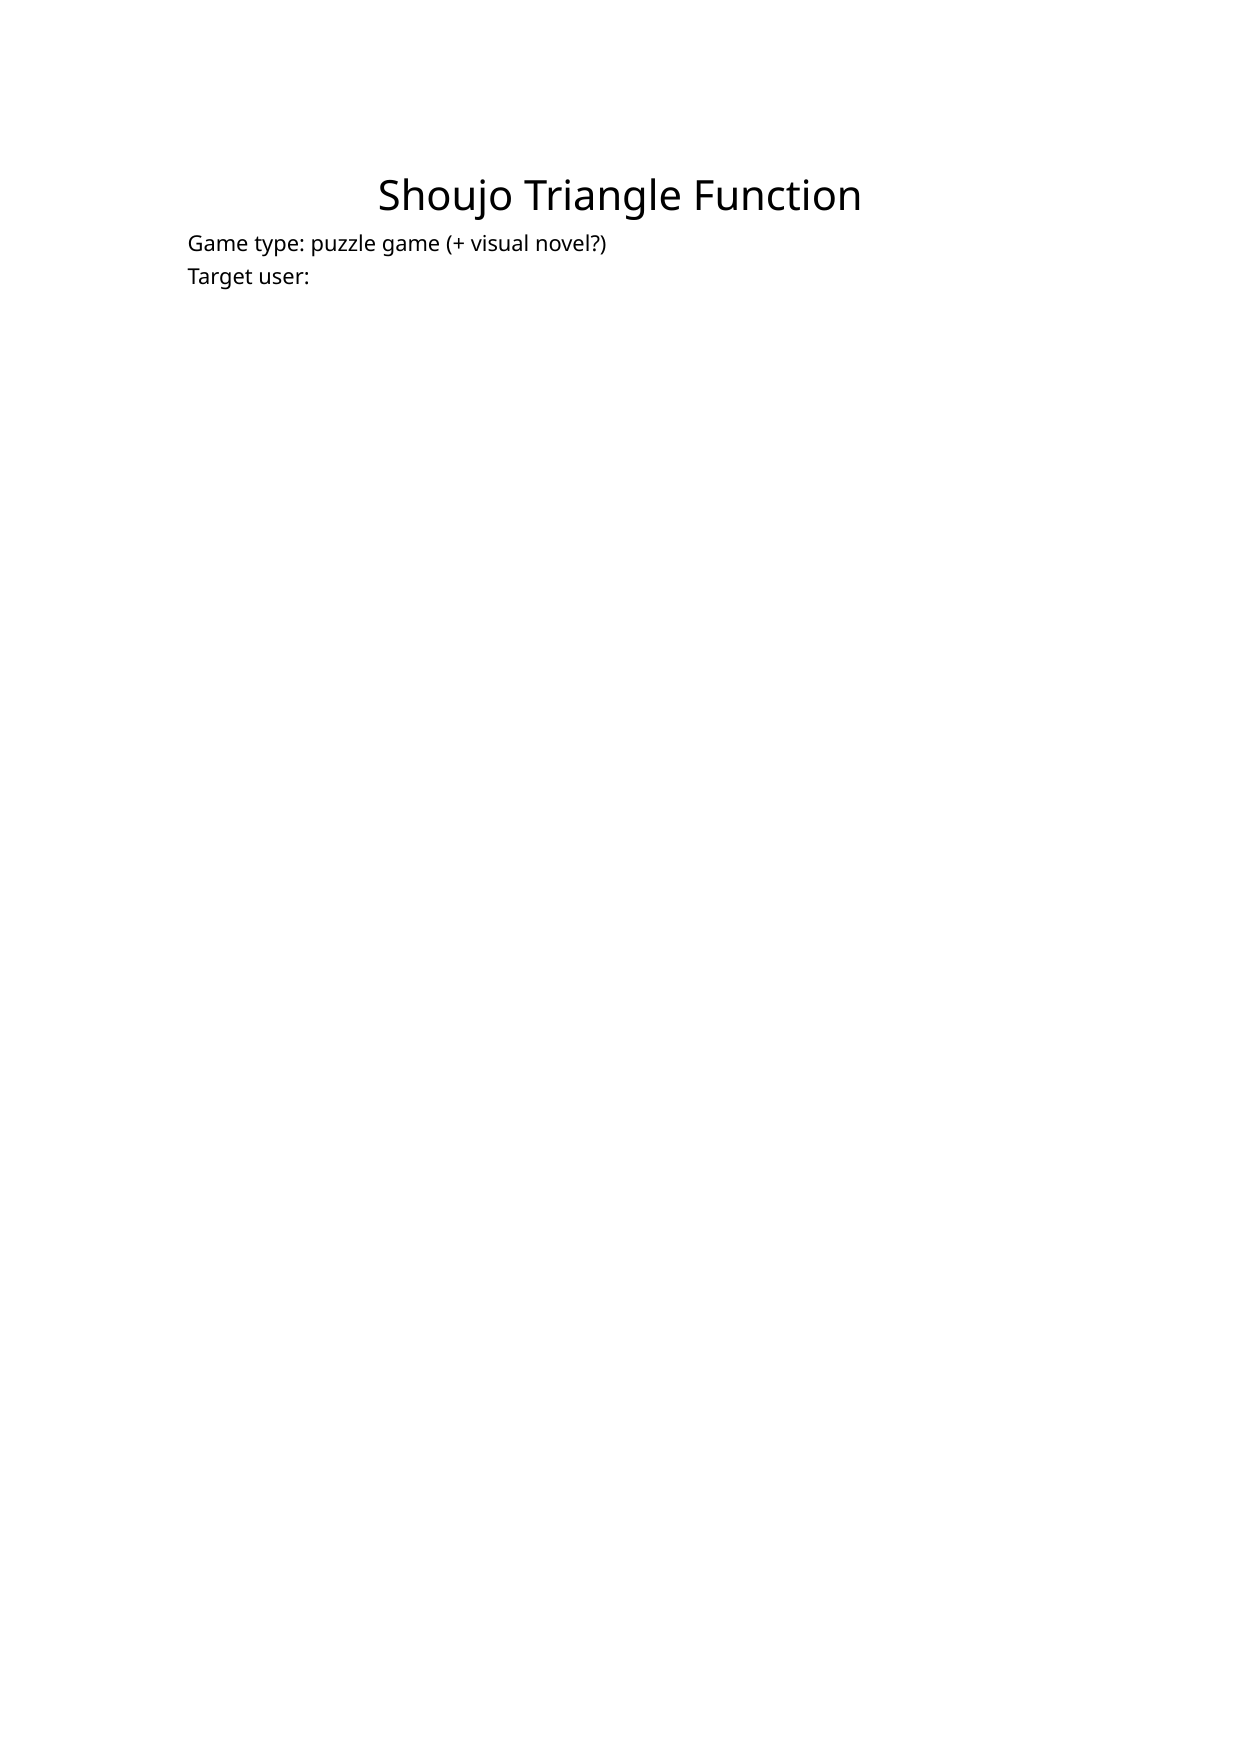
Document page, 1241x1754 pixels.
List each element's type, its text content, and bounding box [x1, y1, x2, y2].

text Shoujo Triangle Function [187, 162, 1053, 227]
text Target user: [187, 259, 1053, 292]
text Game type: puzzle game (+ visual novel?) [187, 227, 1053, 259]
